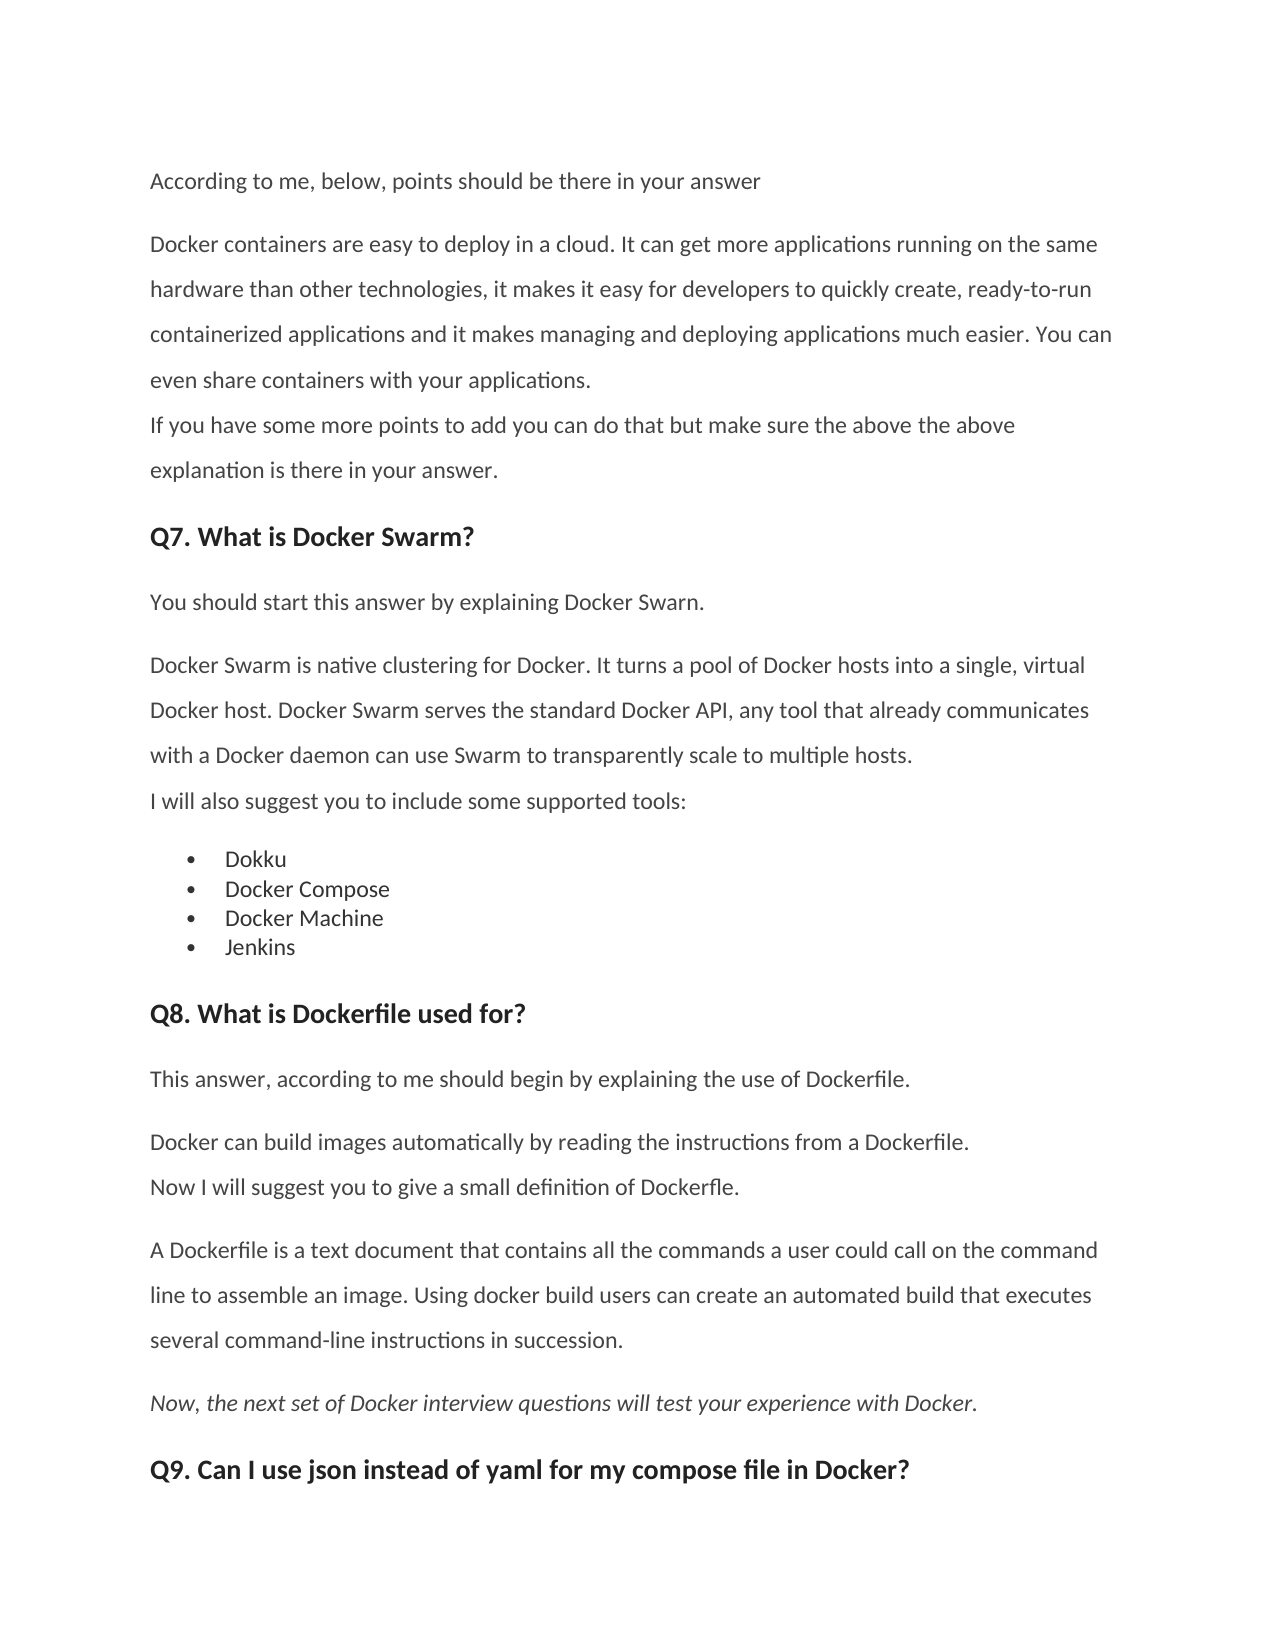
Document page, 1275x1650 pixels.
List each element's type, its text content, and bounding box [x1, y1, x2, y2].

list Docker Machine [187, 903, 1125, 932]
text Docker can build images automatically by reading the instructions from a Dockerfile. Now I will suggest you to give a small definition of Dockerfle. [150, 1111, 1125, 1201]
text Now, the next set of Docker interview questions will test your experience with Docker. [150, 1372, 1125, 1417]
list Jenkins [187, 932, 1125, 961]
list Dokku [187, 844, 1125, 874]
text A Dockerfile is a text document that contains all the commands a user could call on the command line to assemble an image. Using docker build users can create an automated build that executes several command-line instructions in succession. [150, 1219, 1125, 1355]
text Docker containers are easy to deploy in a cloud. It can get more applications running on the same hardware than other technologies, it makes it easy for developers to quickly create, ready-to-run containerized applications and it makes managing and deploying applications much easier. You can even share containers with your applications. If you have some more points to add you can do that but make sure the above the above explanation is there in your answer. [150, 213, 1125, 484]
text According to me, below, points should be there in your answer [150, 150, 1125, 195]
text Q7. What is Docker Swarm? [150, 519, 1125, 554]
text You should start this answer by explaining Docker Swarn. [150, 571, 1125, 617]
text This answer, according to me should begin by explaining the use of Dockerfile. [150, 1048, 1125, 1093]
text Q8. What is Dockerfile used for? [150, 996, 1125, 1031]
text Q9. Can I use json instead of yaml for my compose file in Docker? [150, 1452, 1125, 1487]
text Docker Swarm is native clustering for Docker. It turns a pool of Docker hosts into a single, virtual Docker host. Docker Swarm serves the standard Docker API, any tool that already communicates with a Docker daemon can use Swarm to transparently scale to multiple hosts. I will also suggest you to include some supported tools: [150, 634, 1125, 815]
list Docker Compose [187, 874, 1125, 903]
